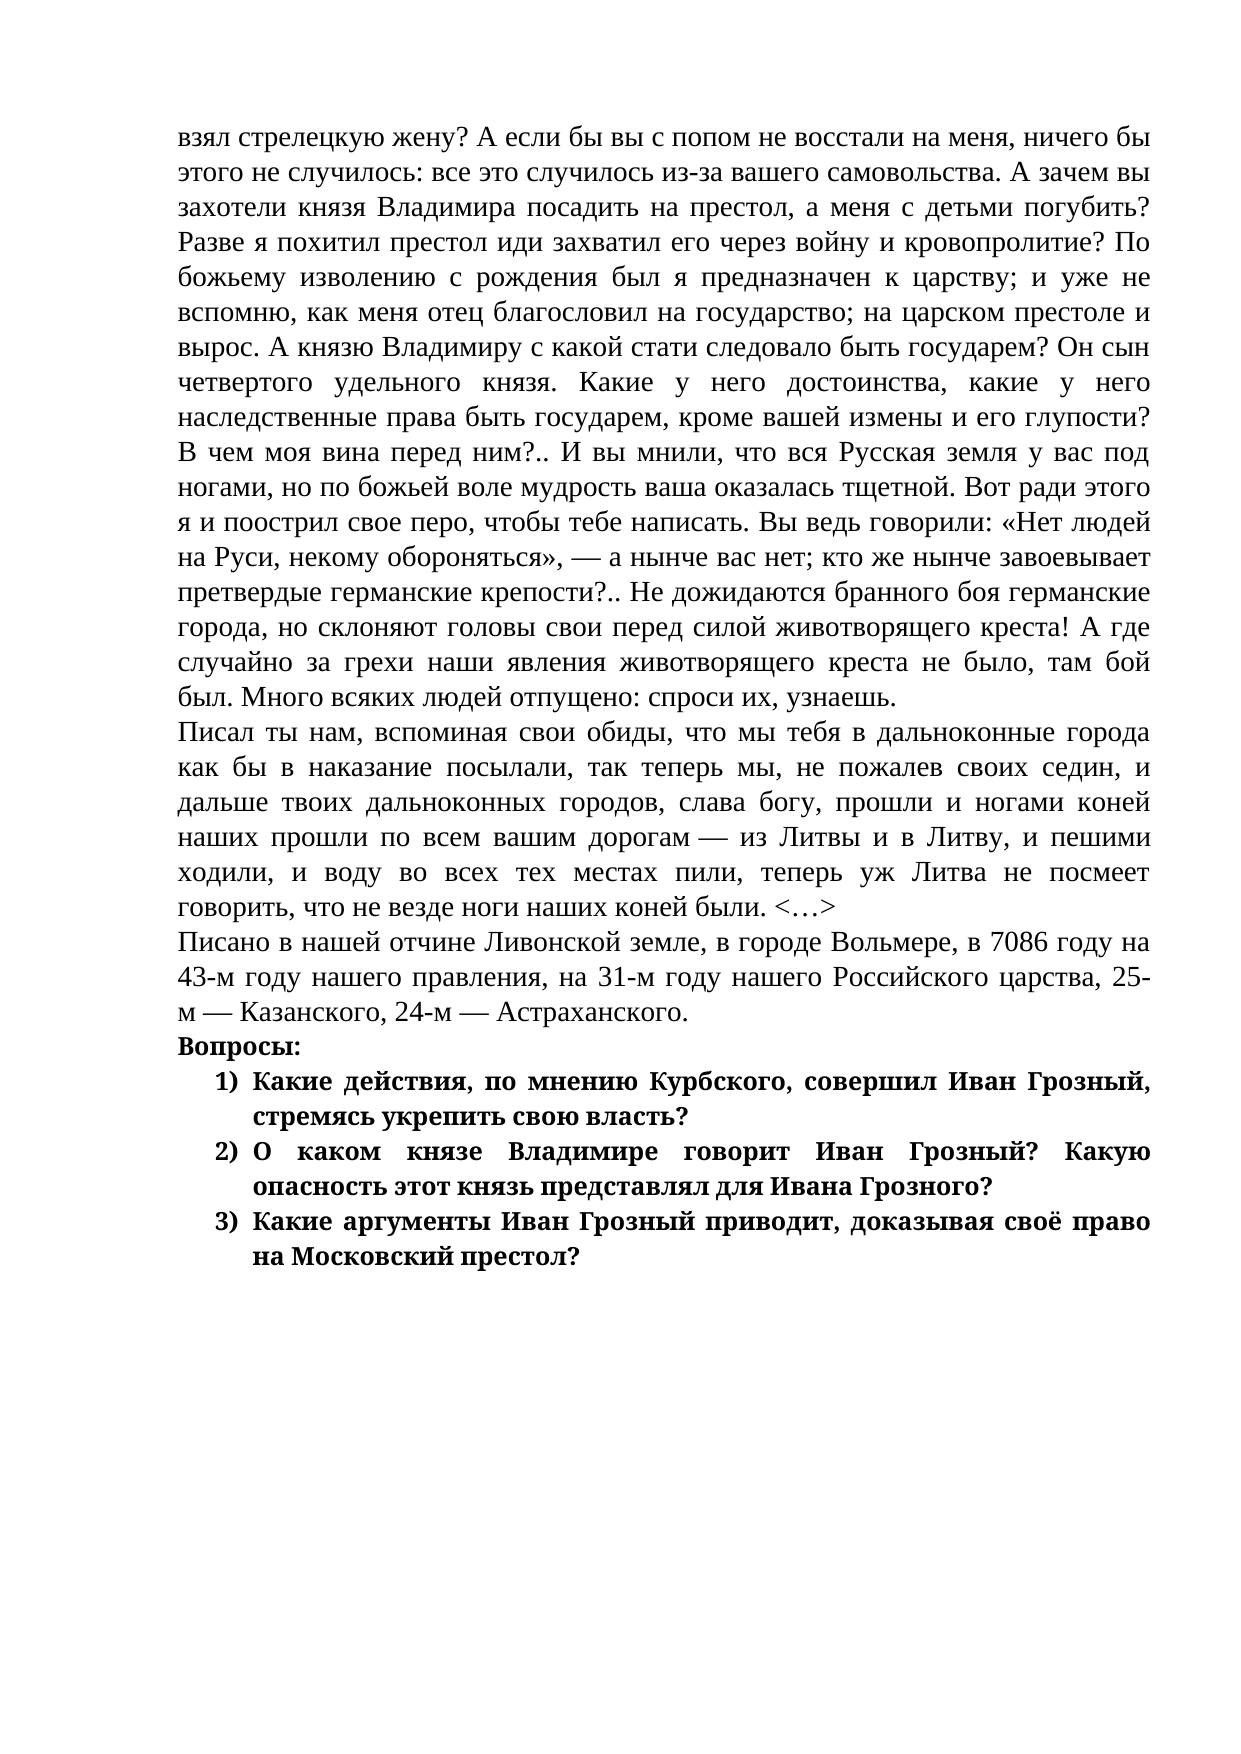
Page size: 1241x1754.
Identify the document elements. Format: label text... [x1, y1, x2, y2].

text Писал ты нам, вспоминая свои обиды, что мы тебя в дальноконные города как бы в наказание посылали, так теперь мы, не пожалев своих седин, и дальше твоих дальноконных городов, слава богу, прошли и ногами коней наших прошли по всем вашим дорогам — из Литвы и в Литву, и пешими ходили, и воду во всех тех местах пили, теперь уж Литва не посмеет говорить, что не везде ноги наших коней были. <…> [177, 713, 1152, 923]
list О каком князе Владимире говорит Иван Грозный? Какую опасность этот князь представлял для Ивана Грозного? [215, 1133, 1152, 1203]
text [177, 118, 1152, 713]
list Какие аргументы Иван Грозный приводит, доказывая своё право на Московский престол? [215, 1203, 1152, 1273]
text Вопросы: [177, 1028, 1152, 1063]
text Писано в нашей отчине Ливонской земле, в городе Вольмере, в 7086 году на 43-м году нашего правления, на 31-м году нашего Российского царства, 25-м — Казанского, 24-м — Астраханского. [177, 923, 1152, 1028]
list Какие действия, по мнению Курбского, совершил Иван Грозный, стремясь укрепить свою власть? [215, 1063, 1152, 1133]
